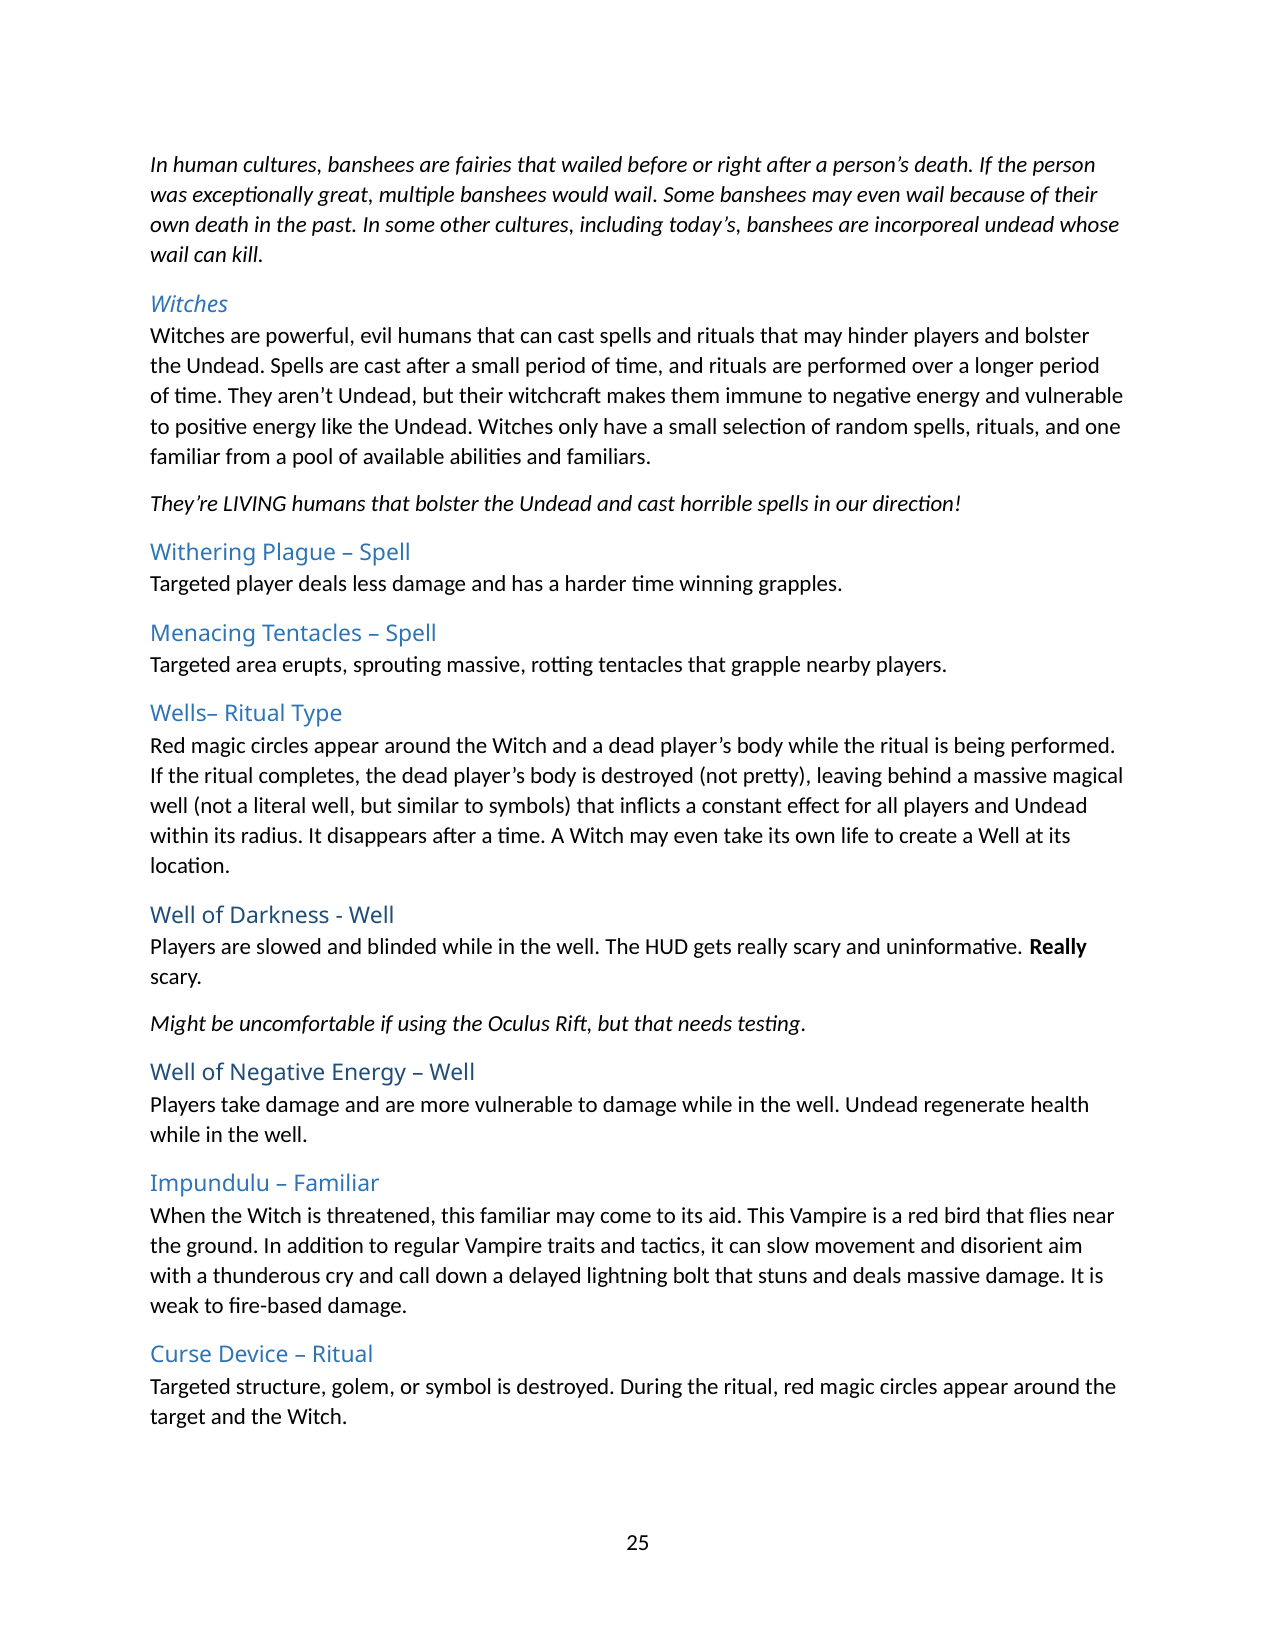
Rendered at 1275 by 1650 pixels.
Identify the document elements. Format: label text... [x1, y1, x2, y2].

subtitle Wells– Ritual Type [150, 697, 1125, 728]
text Might be uncomfortable if using the Oculus Rift, but that needs testing. [150, 1009, 1125, 1037]
text When the Witch is threatened, this familiar may come to its aid. This Vampire is a red bird that flies near the ground. In addition to regular Vampire traits and tactics, it can slow movement and disorient aim with a thunderous cry and call down a delayed lightning bolt that stuns and deals massive damage. It is weak to fire-based damage. [150, 1201, 1125, 1319]
text Red magic circles appear around the Witch and a dead player’s body while the ritual is being performed. If the ritual completes, the dead player’s body is destroyed (not pretty), leaving behind a massive magical well (not a literal well, but similar to symbols) that inflicts a constant effect for all players and Undead within its radius. It disappears after a time. A Witch may even take its own life to create a Well at its location. [150, 731, 1125, 880]
text Witches are powerful, evil humans that can cast spells and rituals that may hinder players and bolster the Undead. Spells are cast after a small period of time, and rituals are performed over a longer period of time. They aren’t Undead, but their witchcraft makes them immune to negative energy and vulnerable to positive energy like the Undead. Witches only have a small selection of random spells, rituals, and one familiar from a pool of available abilities and familiars. [150, 321, 1125, 470]
text Targeted structure, golem, or symbol is destroyed. During the ritual, red magic circles appear around the target and the Witch. [150, 1372, 1125, 1430]
subtitle Curse Device – Ritual [150, 1338, 1125, 1369]
text They’re LIVING humans that bolster the Undead and cast horrible spells in our direction! [150, 489, 1125, 517]
subtitle Well of Negative Energy – Well [150, 1056, 1125, 1087]
text Targeted player deals less damage and has a harder time winning grapples. [150, 569, 1125, 598]
text Targeted area erupts, sprouting massive, rotting tentacles that grapple nearby players. [150, 650, 1125, 678]
subtitle Withering Plague – Spell [150, 536, 1125, 567]
text Players are slowed and blinded while in the well. The HUD gets really scary and uninformative. Really scary. [150, 932, 1125, 991]
subtitle Witches [150, 287, 1125, 319]
subtitle Menacing Tentacles – Spell [150, 616, 1125, 648]
text Players take damage and are more vulnerable to damage while in the well. Undead regenerate health while in the well. [150, 1090, 1125, 1148]
subtitle Impundulu – Familiar [150, 1167, 1125, 1198]
subtitle Well of Darkness - Well [150, 898, 1125, 930]
text In human cultures, banshees are fairies that wailed before or right after a person’s death. If the person was exceptionally great, multiple banshees would wail. Some banshees may even wail because of their own death in the past. In some other cultures, including today’s, banshees are incorporeal undead whose wail can kill. [150, 150, 1125, 269]
